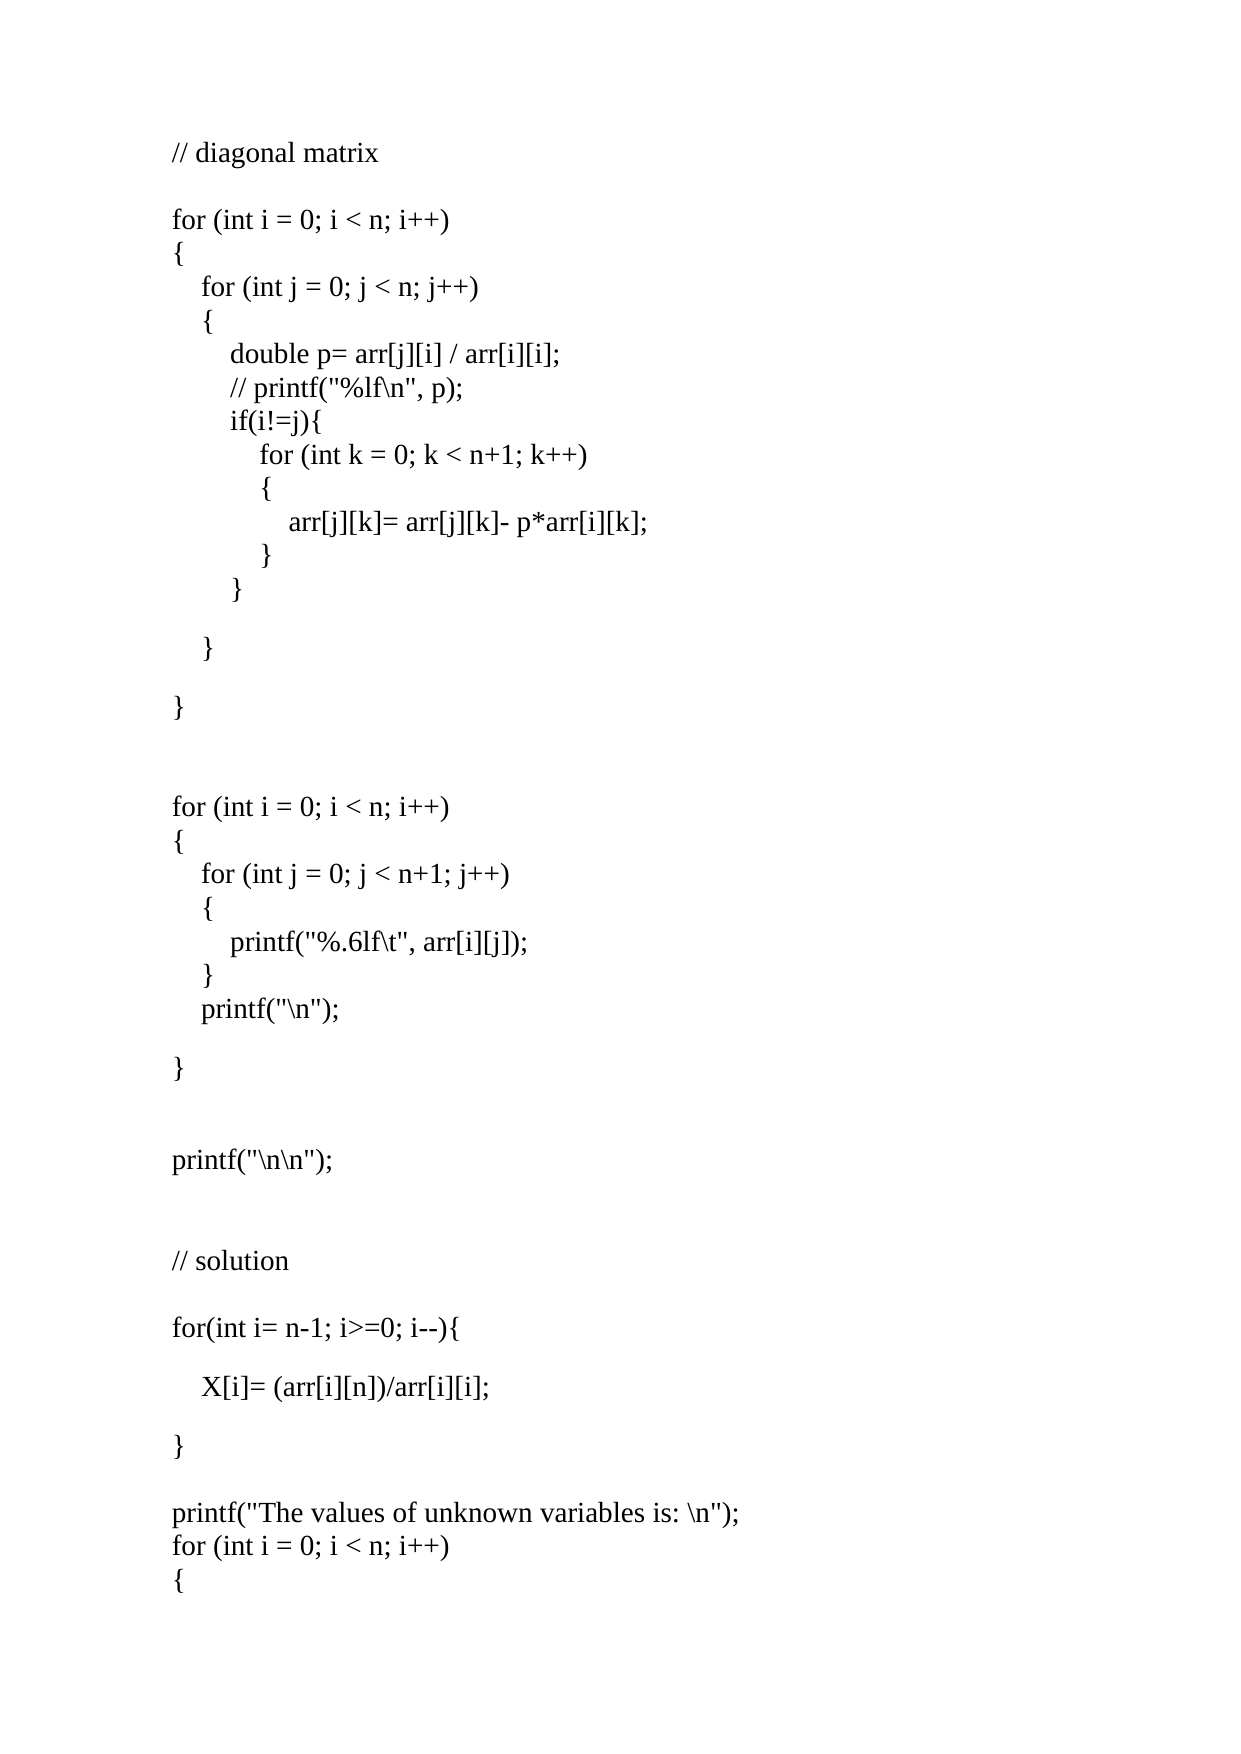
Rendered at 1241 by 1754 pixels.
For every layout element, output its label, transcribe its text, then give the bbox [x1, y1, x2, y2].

text for (int i = 0; i < n; i++) [142, 202, 1098, 236]
text { [142, 470, 1098, 504]
text { [142, 236, 1098, 269]
text arr[j][k]= arr[j][k]- p*arr[i][k]; [142, 504, 1098, 537]
text } [142, 957, 1098, 991]
text for (int j = 0; j < n+1; j++) [142, 857, 1098, 890]
text } [142, 1428, 1098, 1461]
text } [142, 571, 1098, 604]
text // diagonal matrix [142, 135, 1098, 168]
text for (int j = 0; j < n; j++) [142, 269, 1098, 303]
text // solution [142, 1243, 1098, 1276]
text } [142, 537, 1098, 571]
text { [142, 823, 1098, 857]
text for(int i= n-1; i>=0; i--){ [142, 1310, 1098, 1343]
text printf("\n"); [142, 991, 1098, 1024]
text { [142, 1562, 1098, 1596]
text printf("\n\n"); [142, 1142, 1098, 1176]
text } [142, 1050, 1098, 1083]
text } [142, 630, 1098, 663]
text { [142, 303, 1098, 336]
text printf("The values of unknown variables is: \n"); [142, 1495, 1098, 1528]
text double p= arr[j][i] / arr[i][i]; [142, 336, 1098, 370]
text { [142, 890, 1098, 924]
text for (int i = 0; i < n; i++) [142, 1528, 1098, 1562]
text } [142, 689, 1098, 722]
text for (int k = 0; k < n+1; k++) [142, 437, 1098, 470]
text printf("%.6lf\t", arr[i][j]); [142, 924, 1098, 957]
text X[i]= (arr[i][n])/arr[i][i]; [142, 1369, 1098, 1402]
text if(i!=j){ [142, 403, 1098, 437]
text // printf("%lf\n", p); [142, 370, 1098, 403]
text for (int i = 0; i < n; i++) [142, 789, 1098, 823]
